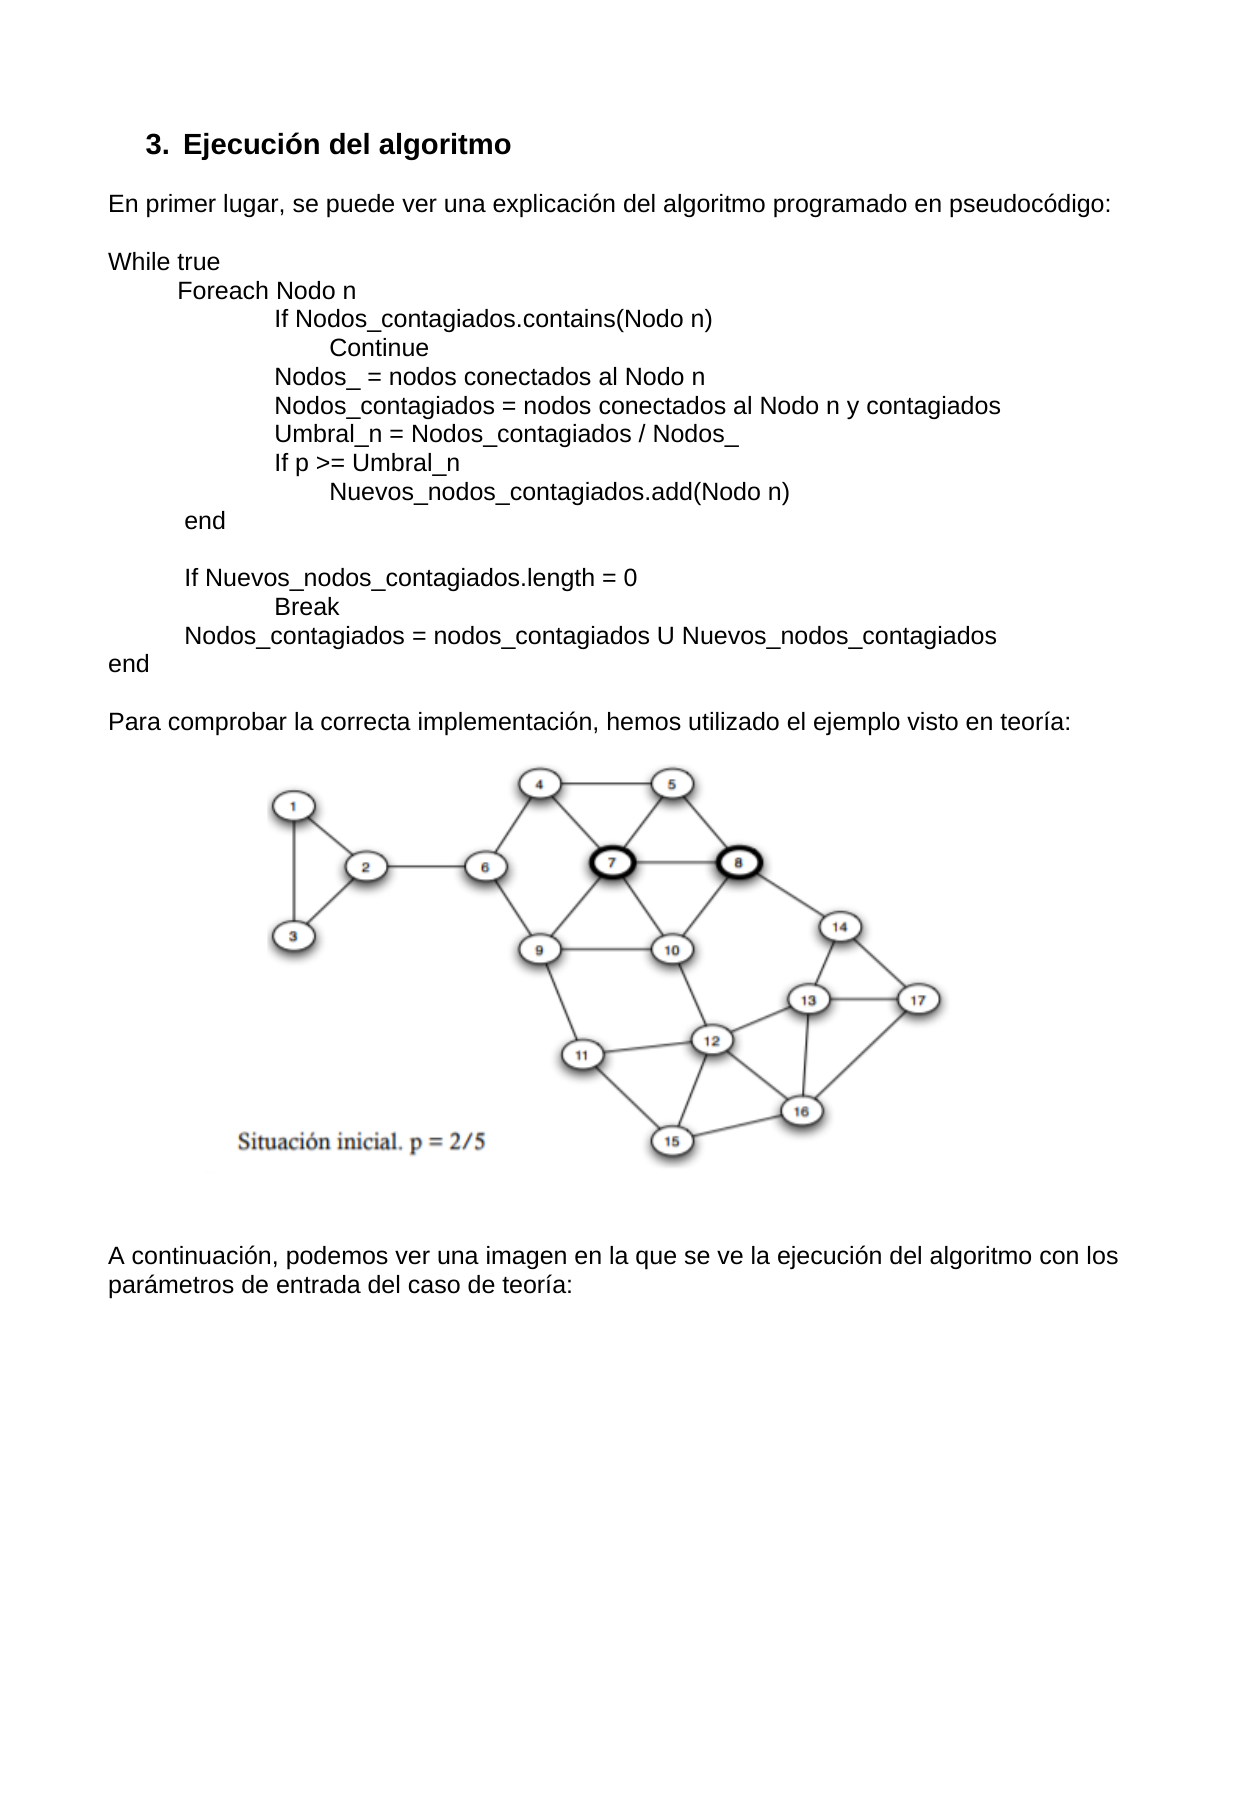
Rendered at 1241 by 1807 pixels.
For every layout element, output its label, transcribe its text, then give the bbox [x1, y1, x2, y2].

text end [108, 649, 1177, 678]
text end [108, 506, 1177, 534]
text En primer lugar, se puede ver una explicación del algoritmo programado en pseudocódigo: [108, 189, 1177, 218]
text A continuación, podemos ver una imagen en la que se ve la ejecución del algoritmo con los parámetros de entrada del caso de teoría: [108, 1241, 1177, 1298]
text Nodos_contagiados = nodos_contagiados U Nuevos_nodos_contagiados [108, 621, 1177, 649]
text Para comprobar la correcta implementación, hemos utilizado el ejemplo visto en teoría: [108, 707, 1177, 736]
list Ejecución del algoritmo [145, 127, 1177, 161]
text If Nuevos_nodos_contagiados.length = 0 [108, 563, 1177, 592]
text If p >= Umbral_n [108, 448, 1177, 477]
text Nodos_contagiados = nodos conectados al Nodo n y contagiados [108, 391, 1177, 419]
text Nuevos_nodos_contagiados.add(Nodo n) [108, 477, 1177, 506]
text Nodos_ = nodos conectados al Nodo n [108, 362, 1177, 391]
text If Nodos_contagiados.contains(Nodo n) [108, 304, 1177, 333]
text Break [108, 592, 1177, 621]
text Continue [108, 333, 1177, 362]
text While true [108, 247, 1177, 276]
text Umbral_n = Nodos_contagiados / Nodos_ [108, 419, 1177, 448]
picture [205, 764, 980, 1174]
text Foreach Nodo n [108, 276, 1177, 304]
